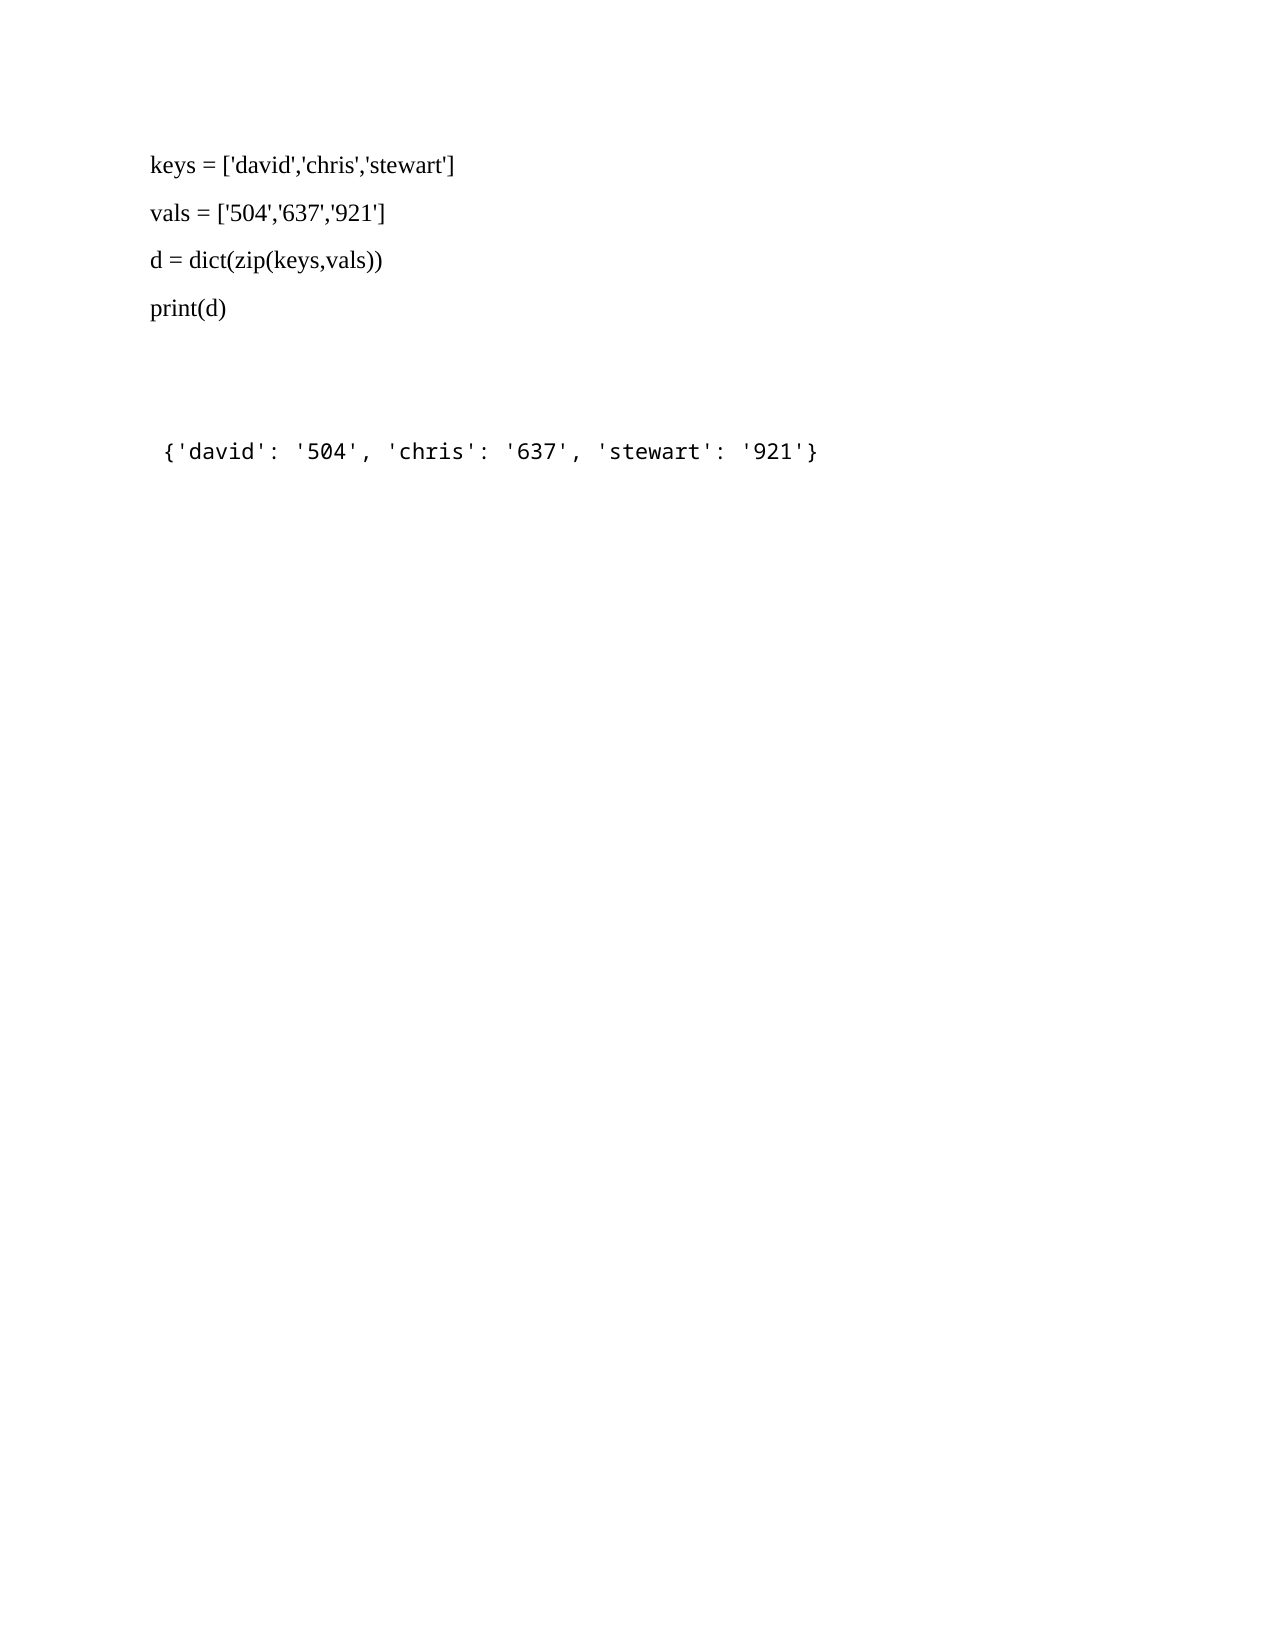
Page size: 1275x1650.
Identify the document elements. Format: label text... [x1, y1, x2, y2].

text print(d) [150, 293, 1125, 322]
text keys = ['david','chris','stewart'] [150, 150, 1125, 179]
text d = dict(zip(keys,vals)) [150, 245, 1125, 274]
text {'david': '504', 'chris': '637', 'stewart': '921'} [162, 436, 1125, 466]
text vals = ['504','637','921'] [150, 198, 1125, 226]
